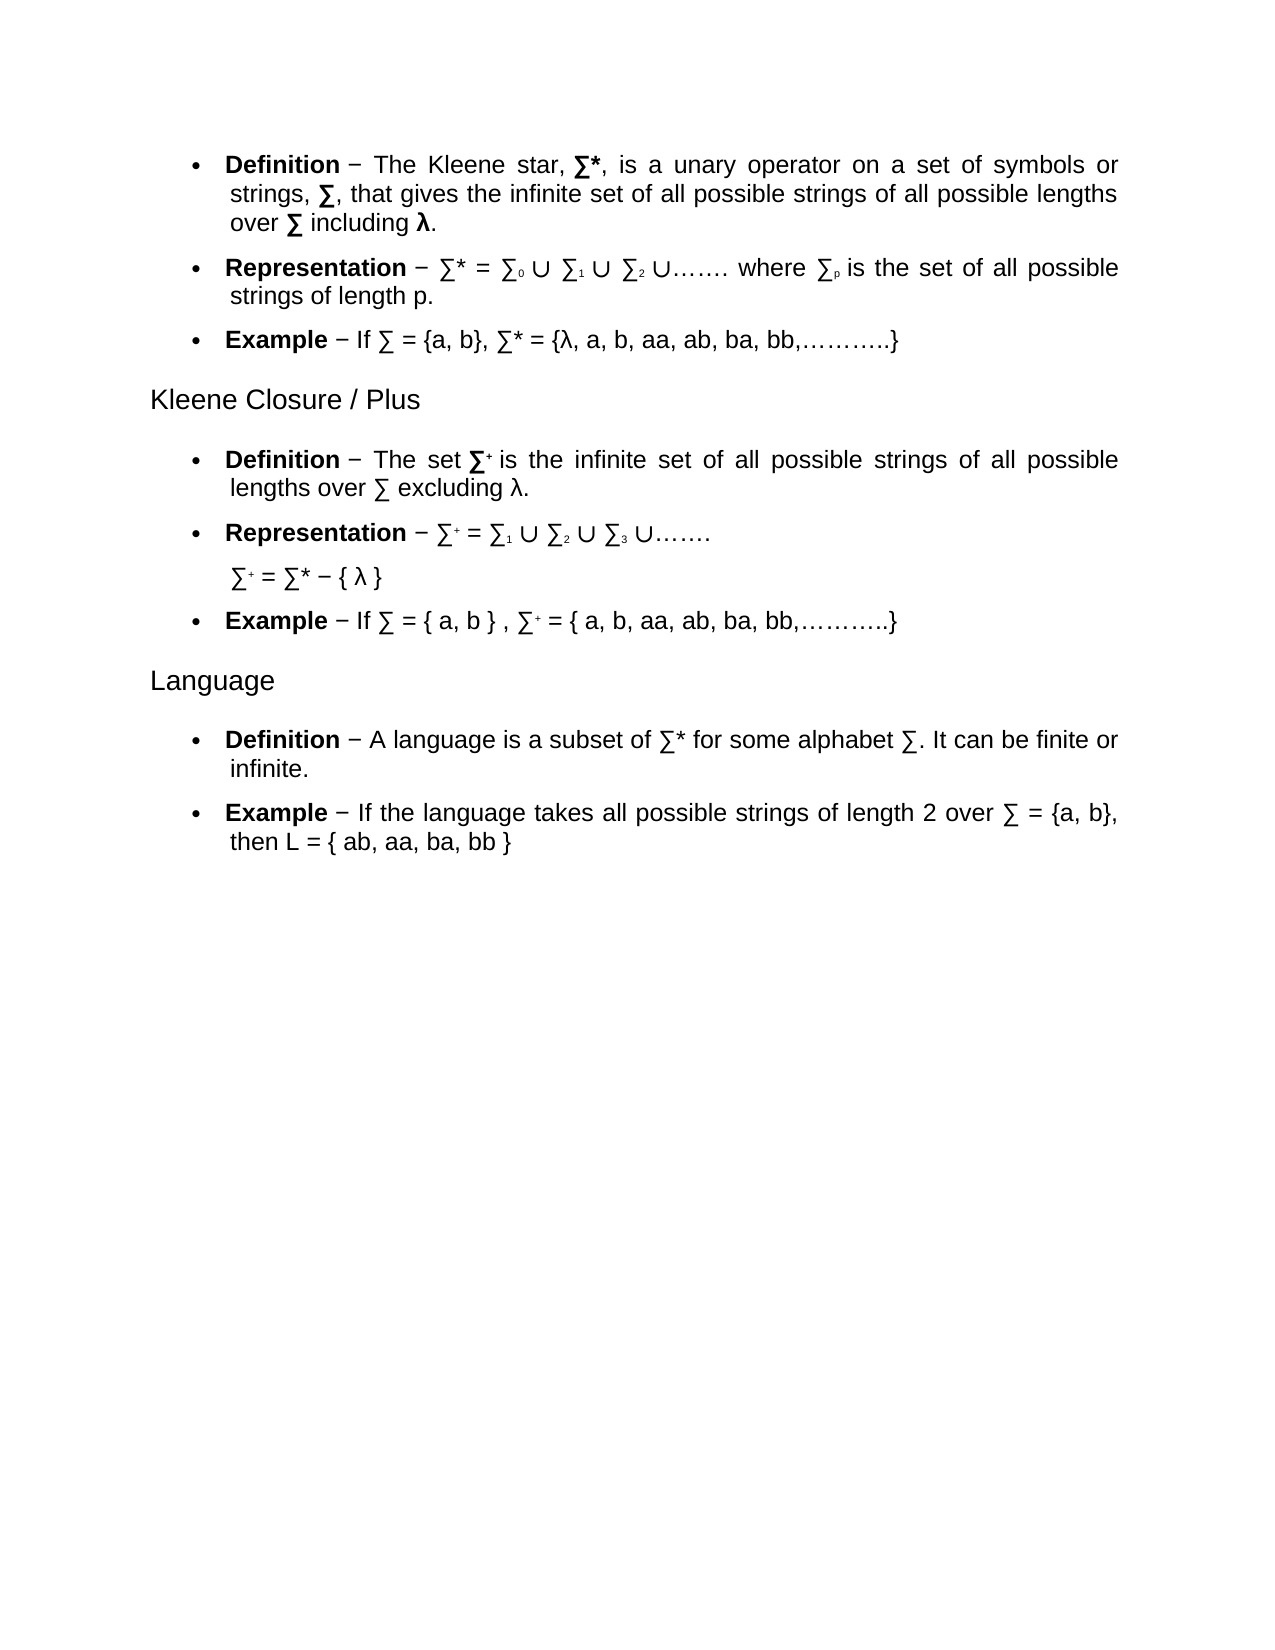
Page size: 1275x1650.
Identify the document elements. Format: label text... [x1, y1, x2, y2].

list Example − If ∑ = { a, b } , ∑+ = { a, b, aa, ab, ba, bb,………..} [192, 606, 1120, 635]
list Example − If the language takes all possible strings of length 2 over ∑ = {a, b}, then L = { ab, aa, ba, bb } [192, 798, 1120, 855]
list Definition − A language is a subset of ∑* for some alphabet ∑. It can be finite or infinite. [192, 725, 1120, 783]
list Representation − ∑+ = ∑1 ∪ ∑2 ∪ ∑3 ∪……. [192, 517, 1120, 547]
text Language [150, 664, 1125, 696]
list Example − If ∑ = {a, b}, ∑* = {λ, a, b, aa, ab, ba, bb,………..} [192, 325, 1120, 354]
text ∑+ = ∑* − { λ } [230, 562, 1120, 591]
text Kleene Closure / Plus [150, 383, 1125, 415]
list Definition − The set ∑+ is the infinite set of all possible strings of all possible lengths over ∑ excluding λ. [192, 444, 1120, 502]
list Representation − ∑* = ∑0 ∪ ∑1 ∪ ∑2 ∪……. where ∑p is the set of all possible strings of length p. [192, 251, 1120, 310]
list Definition − The Kleene star, ∑*, is a unary operator on a set of symbols or strings, ∑, that gives the infinite set of all possible strings of all possible lengths over ∑ including λ. [192, 150, 1120, 236]
